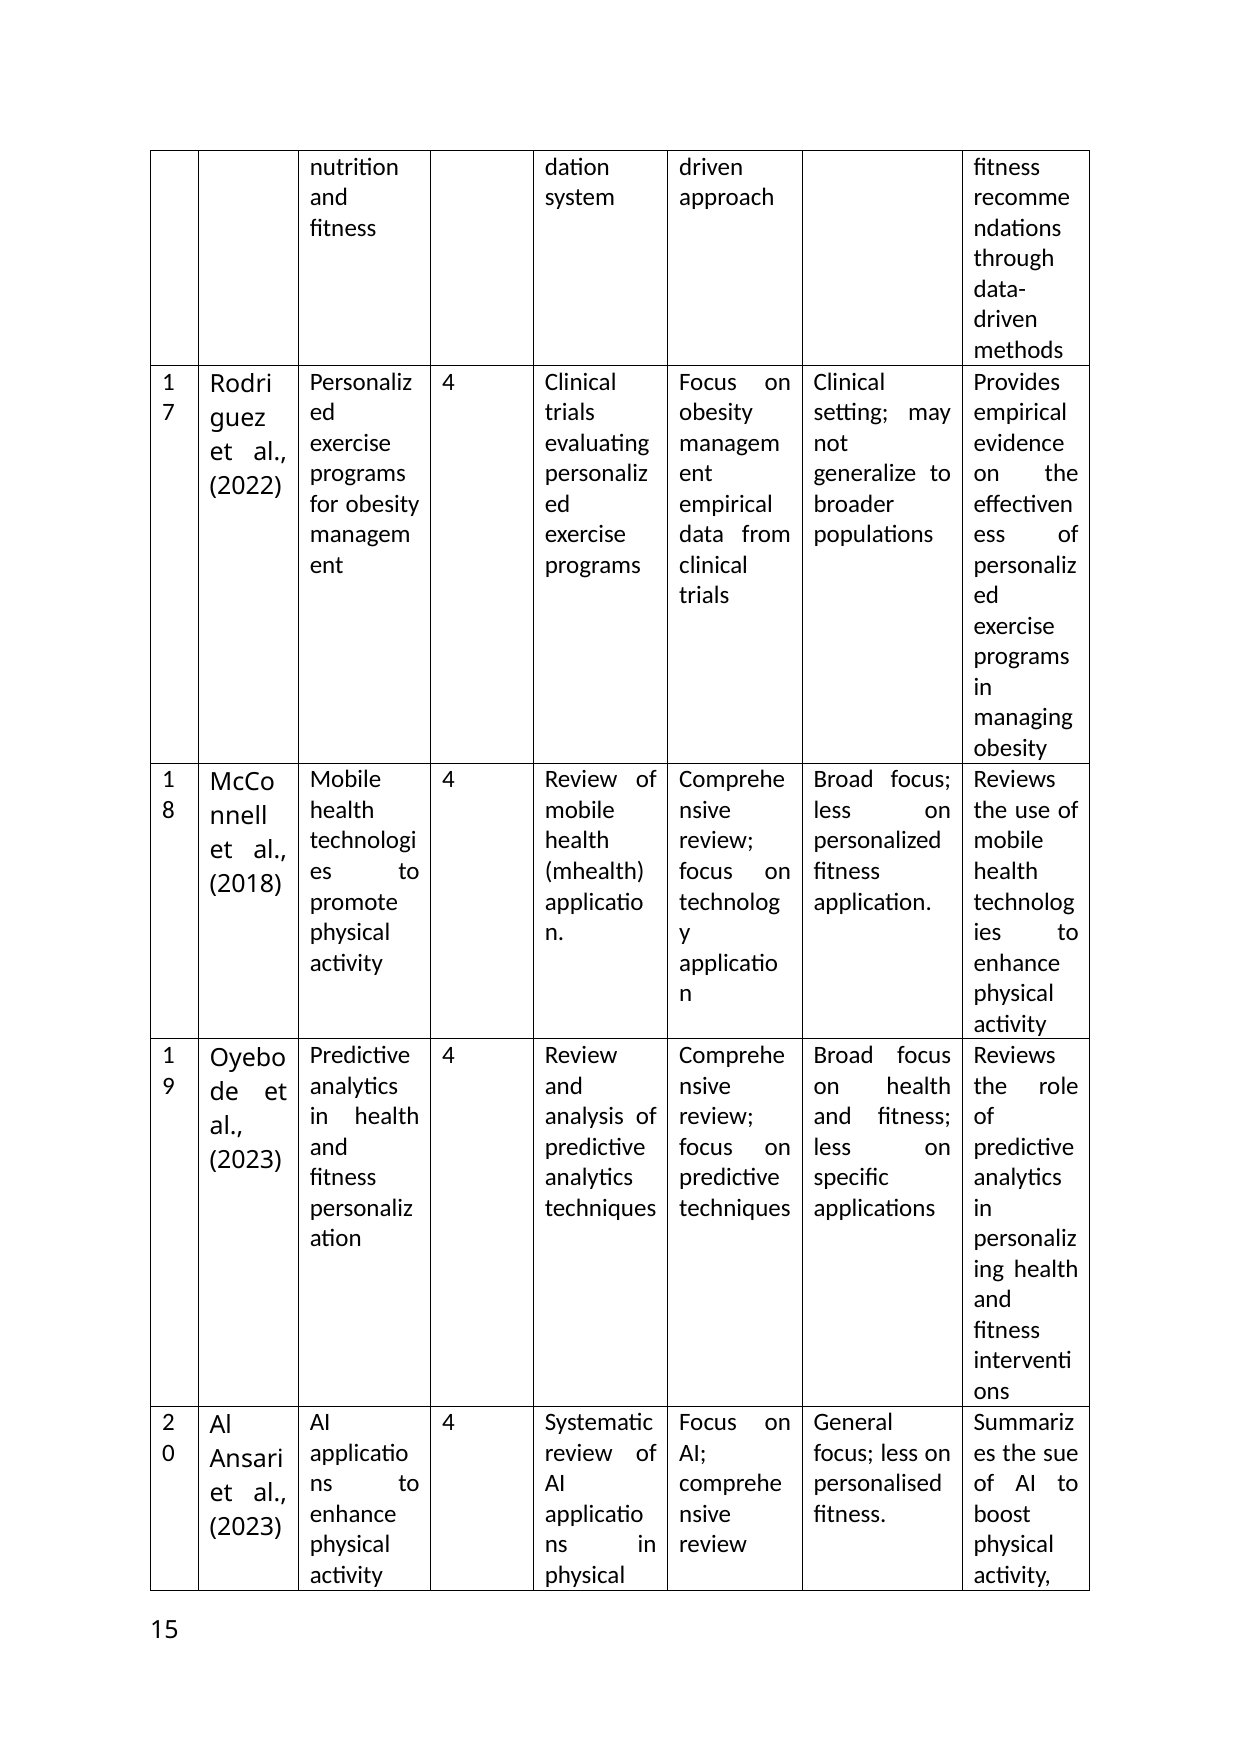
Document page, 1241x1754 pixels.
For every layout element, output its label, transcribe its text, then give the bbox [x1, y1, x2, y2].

table_cell Broad focus; less on personalized fitness application. [803, 764, 962, 1038]
table_cell Clinical setting; may not generalize to broader populations [803, 366, 962, 762]
table_cell Mobile health technologies to promote physical activity [299, 764, 430, 1038]
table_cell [299, 1407, 430, 1590]
table_cell Provides empirical evidence on the effectiveness of personalized exercise programs in managing obesity [963, 366, 1089, 762]
table_cell Focus on obesity management empirical data from clinical trials [668, 366, 802, 762]
table_cell 18 [151, 764, 198, 1038]
table_cell 16 [151, 151, 198, 365]
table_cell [803, 1407, 962, 1590]
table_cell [534, 1407, 667, 1590]
table_cell 19 [151, 1039, 198, 1406]
table_cell [199, 1407, 298, 1590]
table_cell Comprehensive review; focus on predictive techniques [668, 1039, 802, 1406]
table_cell Predictive analytics in health and fitness personalization [299, 1039, 430, 1406]
table_cell [199, 151, 298, 365]
table_cell Review and analysis of predictive analytics techniques [534, 1039, 667, 1406]
table_cell Review of mobile health (mhealth) application. [534, 764, 667, 1038]
table_cell 4 [431, 1407, 533, 1590]
table_cell Comprehensive review; focus on technology application [668, 764, 802, 1038]
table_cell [299, 151, 430, 365]
table_cell Reviews the role of predictive analytics in personalizing health and fitness interventions [963, 1039, 1089, 1406]
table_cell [963, 151, 1089, 365]
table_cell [534, 151, 667, 365]
table_cell 5 [431, 151, 533, 365]
table_cell 17 [151, 366, 198, 762]
table_cell Broad focus on health and fitness; less on specific applications [803, 1039, 962, 1406]
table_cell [668, 151, 802, 365]
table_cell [963, 1407, 1089, 1590]
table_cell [668, 1407, 802, 1590]
table_cell 20 [151, 1407, 198, 1590]
table_cell Personalized exercise programs for obesity management [299, 366, 430, 762]
table_cell [199, 764, 298, 1038]
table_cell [803, 151, 962, 365]
table_cell 4 [431, 366, 533, 762]
table_cell Reviews the use of mobile health technologies to enhance physical activity [963, 764, 1089, 1038]
table_cell 4 [431, 1039, 533, 1406]
table_cell [199, 1039, 298, 1406]
table_cell 4 [431, 764, 533, 1038]
table_cell Clinical trials evaluating personalized exercise programs [534, 366, 667, 762]
